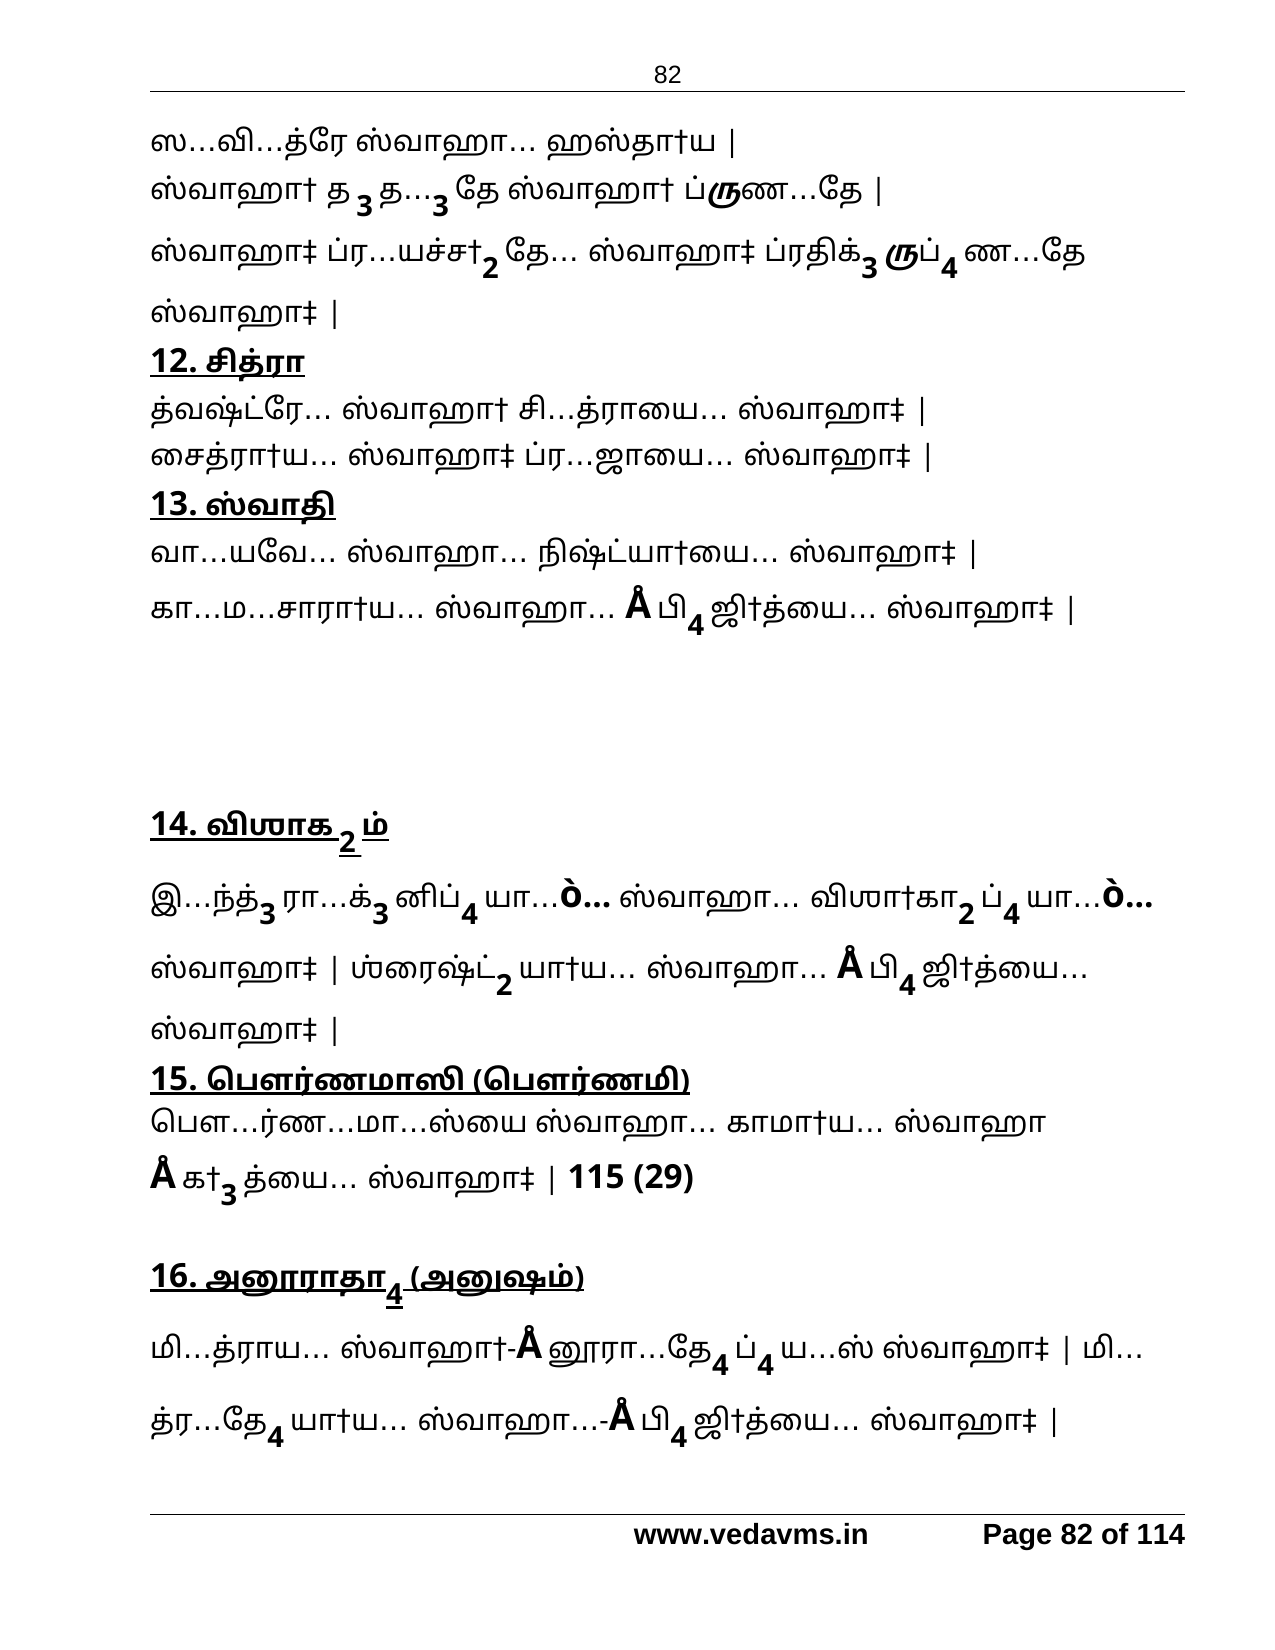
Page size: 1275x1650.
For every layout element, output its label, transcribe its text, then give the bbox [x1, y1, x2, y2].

text பௌ…ர்ண…மா…ஸ்யை ஸ்வாஹா… காமா†ய… ஸ்வாஹா Åக†3த்யை… ஸ்வாஹா‡ | 115 (29) [150, 1105, 1185, 1214]
text வா…யவே… ஸ்வாஹா… நிஷ்ட்யா†யை… ஸ்வாஹா‡ | கா…ம…சாரா†ய… ஸ்வாஹா… Åபி4ஜி†த்யை… ஸ்வாஹா‡ | [150, 531, 1185, 644]
text 12. சித்ரா [150, 337, 1185, 383]
text இ…ந்த்3ரா…க்3னிப்4யா…ò… ஸ்வாஹா… விஶா†கா2ப்4யா…ò… ஸ்வாஹா‡ | ஶ்ரைஷ்ட்2யா†ய… ஸ்வாஹா… Åபி4ஜி†த்யை… ஸ்வாஹா‡ | [150, 867, 1185, 1050]
text த்வஷ்ட்ரே… ஸ்வாஹா† சி…த்ராயை… ஸ்வாஹா‡ | சைத்ரா†ய… ஸ்வாஹா‡ ப்ர…ஜாயை… ஸ்வாஹா‡ | [150, 388, 1185, 476]
text 16. அனூராதா4 (அனுஷம்) [150, 1251, 1185, 1312]
text 14. விஶாக2ம் [150, 800, 1185, 861]
text மி…த்ராய… ஸ்வாஹா†-Åனூரா…தே4ப்4ய…ஸ் ஸ்வாஹா‡ | மி…த்ர…தே4யா†ய… ஸ்வாஹா…-Åபி4ஜி†த்யை… ஸ்வாஹா‡ | [150, 1318, 1185, 1455]
text ஸ…வி…த்ரே ஸ்வாஹா… ஹஸ்தா†ய | ஸ்வாஹா† த3த…3தே ஸ்வாஹா† ப்ருண…தே | ஸ்வாஹா‡ ப்ர…யச்ச†2தே… ஸ்வாஹா‡ ப்ரதிக்3ருப்4ண…தே ஸ்வாஹா‡ | [150, 121, 1200, 333]
text 15. பௌர்ணமாஸி (பௌர்ணமி) [150, 1054, 1185, 1101]
text 13. ஸ்வாதி [150, 480, 1185, 526]
